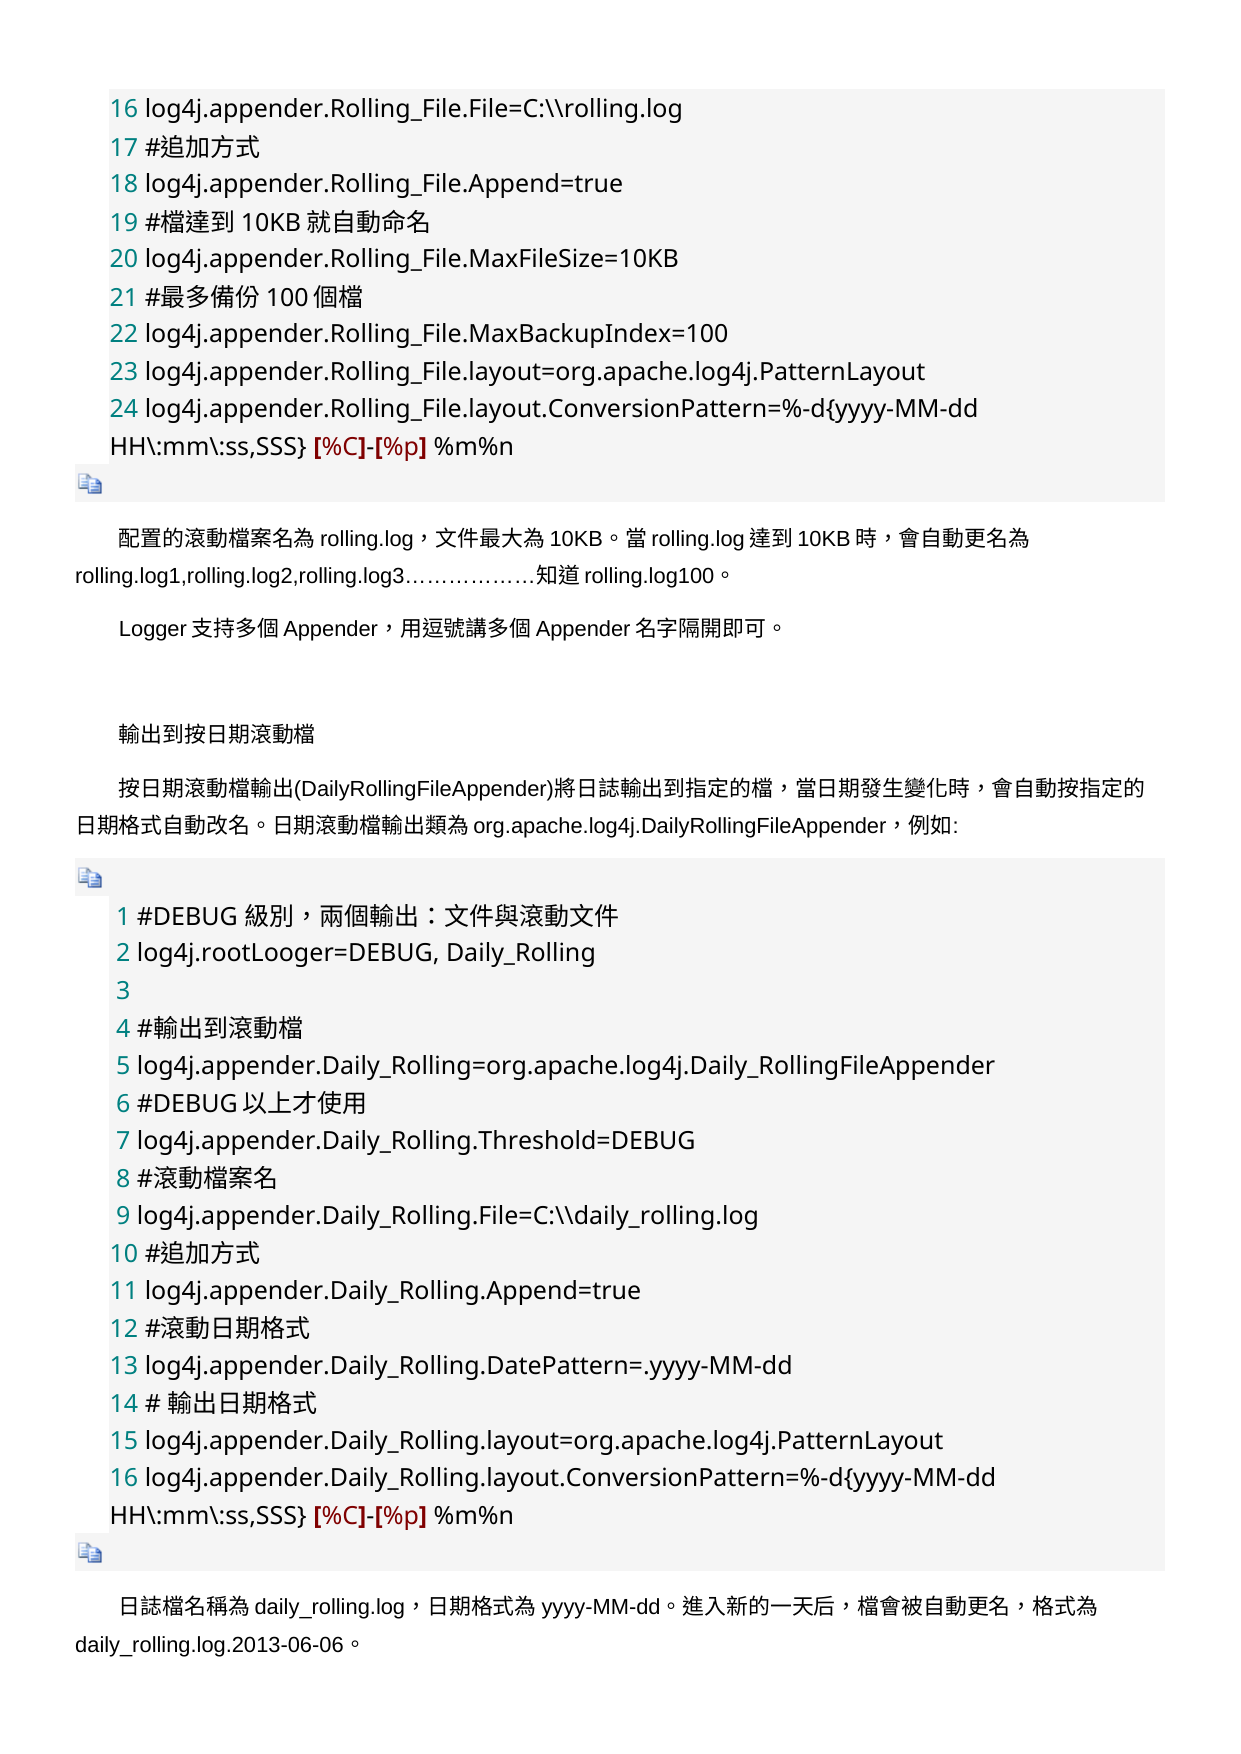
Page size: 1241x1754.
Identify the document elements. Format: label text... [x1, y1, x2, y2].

text 19 #檔達到10KB就自動命名 [109, 202, 1165, 239]
text 10 #追加方式 [109, 1233, 1165, 1271]
text 5 log4j.appender.Daily_Rolling=org.apache.log4j.Daily_RollingFileAppender [109, 1046, 1165, 1083]
text 16 log4j.appender.Rolling_File.File=C:\\rolling.log [109, 89, 1165, 127]
text 21 #最多備份100個檔 [109, 277, 1165, 314]
text 配置的滾動檔案名為rolling.log，文件最大為10KB。當rolling.log達到10KB時，會自動更名為rolling.log1,rolling.log2,rolling.log3………………知道rolling.log100。 [75, 518, 1165, 593]
text 18 log4j.appender.Rolling_File.Append=true [109, 164, 1165, 202]
text 20 log4j.appender.Rolling_File.MaxFileSize=10KB [109, 239, 1165, 277]
text 16 log4j.appender.Daily_Rolling.layout.ConversionPattern=%-d{yyyy-MM-dd HH\:mm\:ss,SSS} [%C]-[%p] %m%n [109, 1458, 1165, 1533]
text 14 # 輸出日期格式 [109, 1383, 1165, 1421]
text 22 log4j.appender.Rolling_File.MaxBackupIndex=100 [109, 314, 1165, 352]
text 4 #輸出到滾動檔 [109, 1008, 1165, 1046]
text 輸出到按日期滾動檔 [75, 714, 1165, 752]
text 12 #滾動日期格式 [109, 1308, 1165, 1346]
text 23 log4j.appender.Rolling_File.layout=org.apache.log4j.PatternLayout [109, 352, 1165, 389]
text 9 log4j.appender.Daily_Rolling.File=C:\\daily_rolling.log [109, 1196, 1165, 1233]
text 按日期滾動檔輸出(DailyRollingFileAppender)將日誌輸出到指定的檔，當日期發生變化時，會自動按指定的日期格式自動改名。日期滾動檔輸出類為org.apache.log4j.DailyRollingFileAppender，例如: [75, 768, 1165, 843]
text 11 log4j.appender.Daily_Rolling.Append=true [109, 1271, 1165, 1308]
text 24 log4j.appender.Rolling_File.layout.ConversionPattern=%-d{yyyy-MM-dd HH\:mm\:ss,SSS} [%C]-[%p] %m%n [109, 389, 1165, 464]
text Logger支持多個Appender，用逗號講多個Appender名字隔開即可。 [75, 608, 1165, 646]
text 3 [109, 971, 1165, 1008]
text 7 log4j.appender.Daily_Rolling.Threshold=DEBUG [109, 1121, 1165, 1158]
text 2 log4j.rootLooger=DEBUG, Daily_Rolling [109, 933, 1165, 971]
text 日誌檔名稱為daily_rolling.log，日期格式為 yyyy-MM-dd。進入新的一天后，檔會被自動更名，格式為daily_rolling.log.2013-06-06。 [75, 1586, 1165, 1661]
picture [75, 861, 107, 893]
text 17 #追加方式 [109, 127, 1165, 164]
text 15 log4j.appender.Daily_Rolling.layout=org.apache.log4j.PatternLayout [109, 1421, 1165, 1458]
text 6 #DEBUG以上才使用 [109, 1083, 1165, 1121]
text 1 #DEBUG 級別，兩個輸出：文件與滾動文件 [109, 896, 1165, 933]
text 8 #滾動檔案名 [109, 1158, 1165, 1196]
picture [75, 1536, 107, 1568]
text 13 log4j.appender.Daily_Rolling.DatePattern=.yyyy-MM-dd [109, 1346, 1165, 1383]
picture [75, 467, 107, 499]
